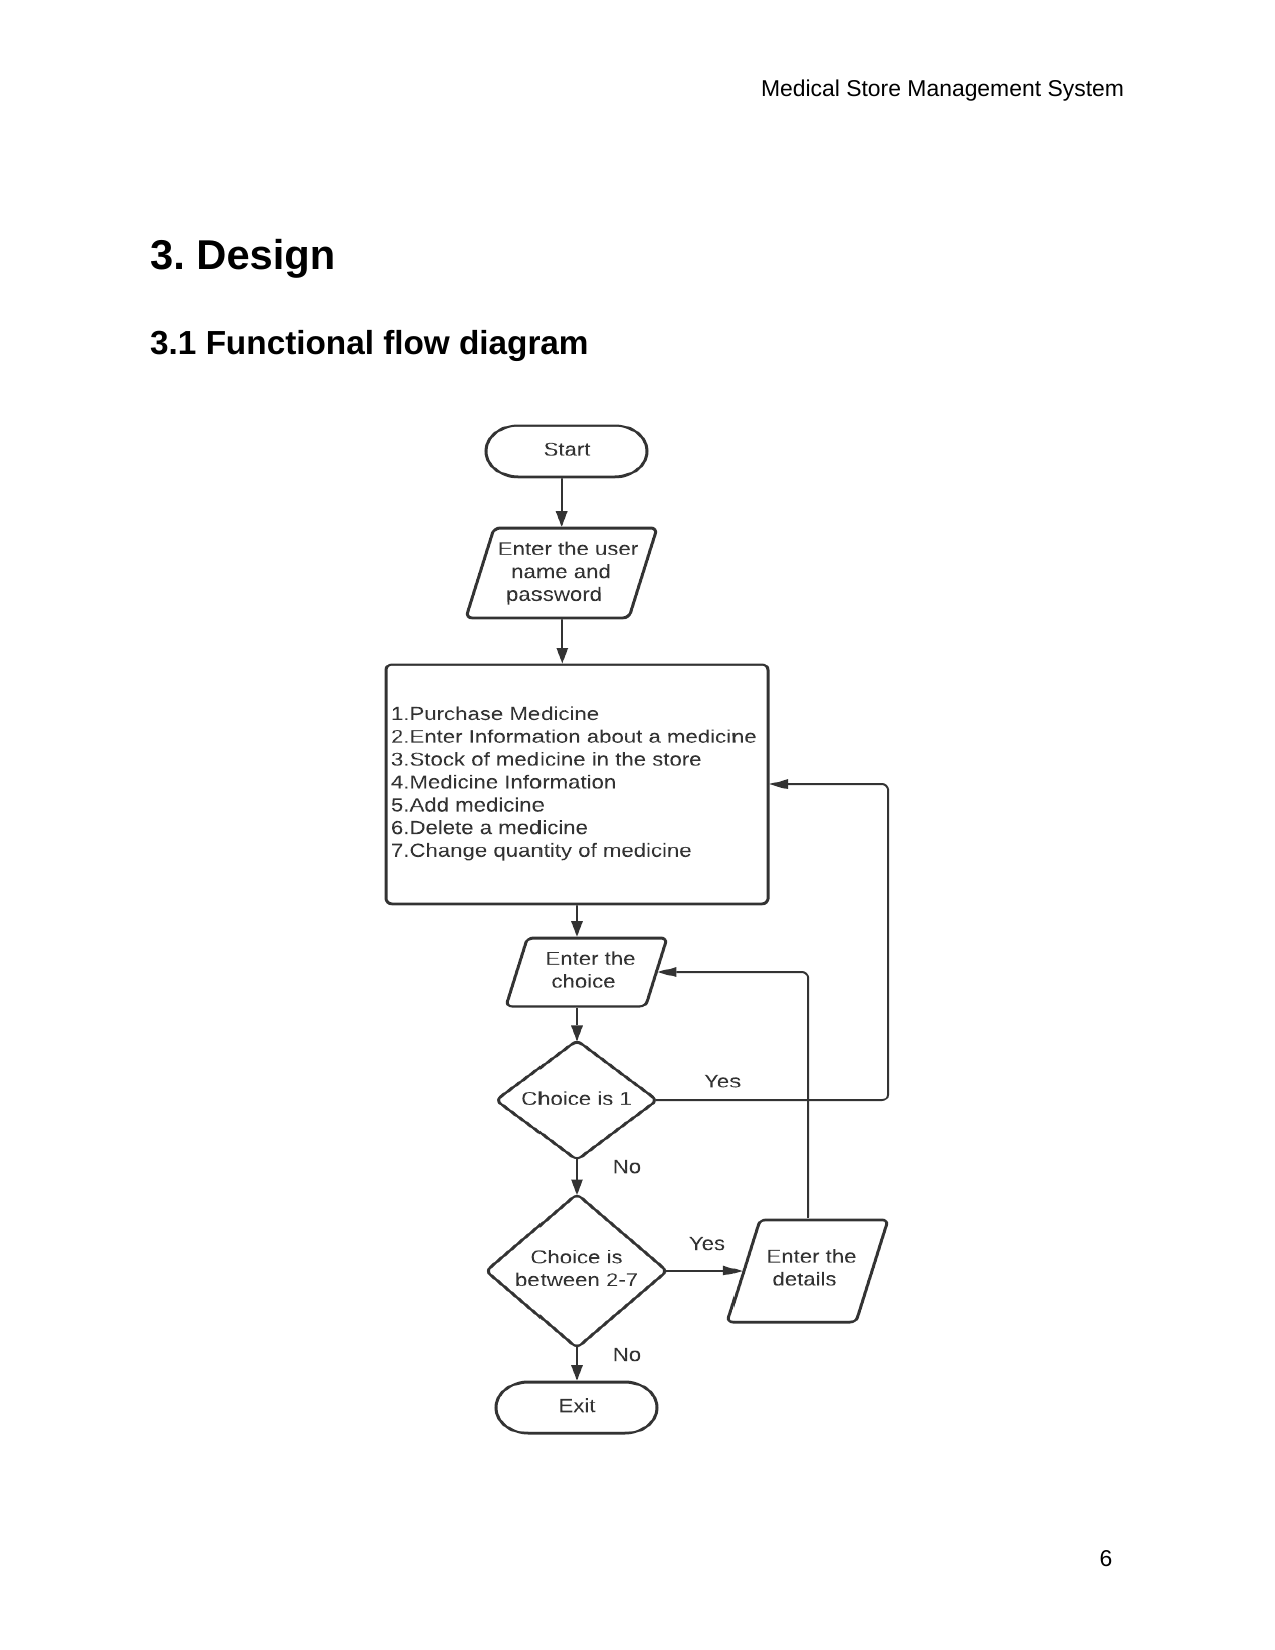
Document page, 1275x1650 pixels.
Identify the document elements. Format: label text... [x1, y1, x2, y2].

picture [346, 391, 929, 1467]
subtitle 3.1 Functional flow diagram [150, 323, 1125, 361]
subtitle 3. Design [150, 230, 1125, 278]
